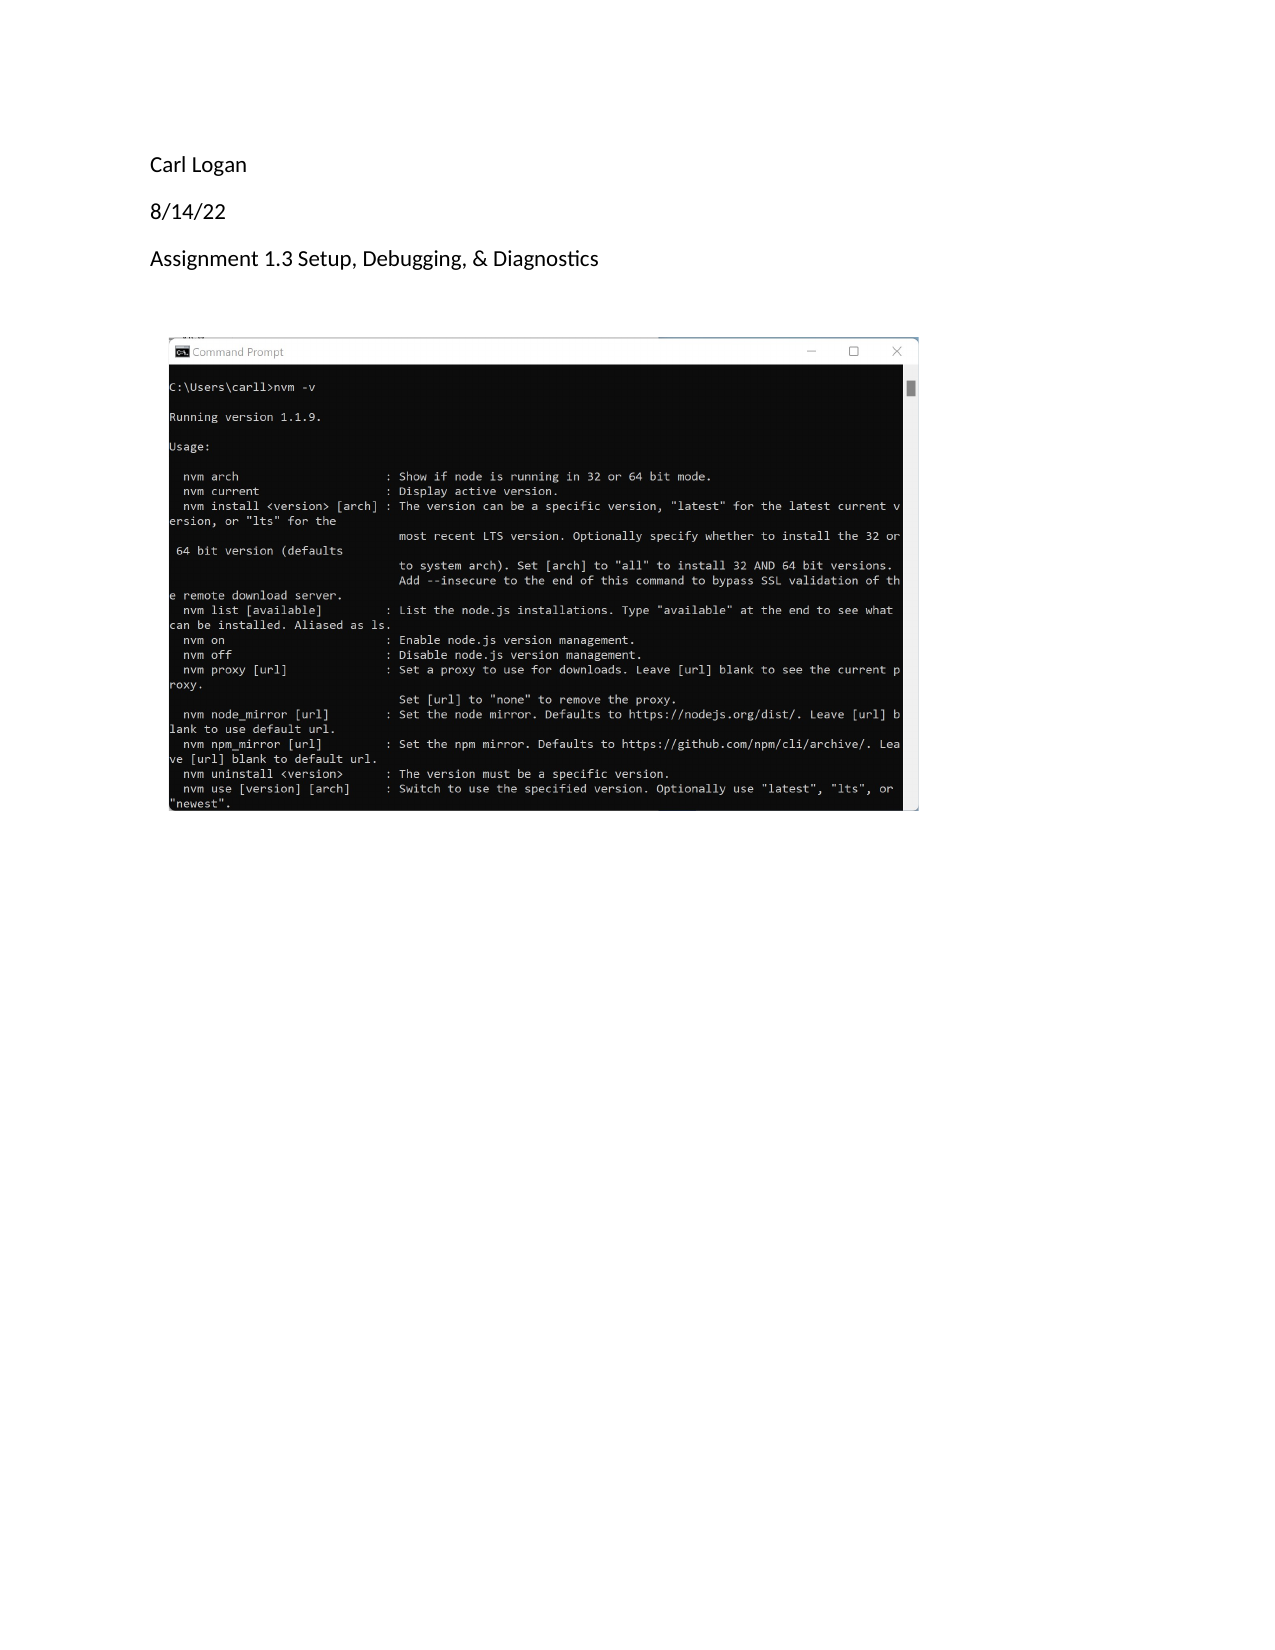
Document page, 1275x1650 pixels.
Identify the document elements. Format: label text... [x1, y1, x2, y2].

text Assignment 1.3 Setup, Debugging, & Diagnostics [150, 244, 1125, 272]
text 8/14/22 [150, 197, 1125, 225]
text Carl Logan [150, 150, 1125, 178]
